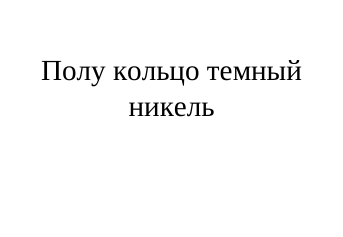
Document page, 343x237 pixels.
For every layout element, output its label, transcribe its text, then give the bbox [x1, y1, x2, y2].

text Полу кольцо темный никель [0, 53, 343, 122]
